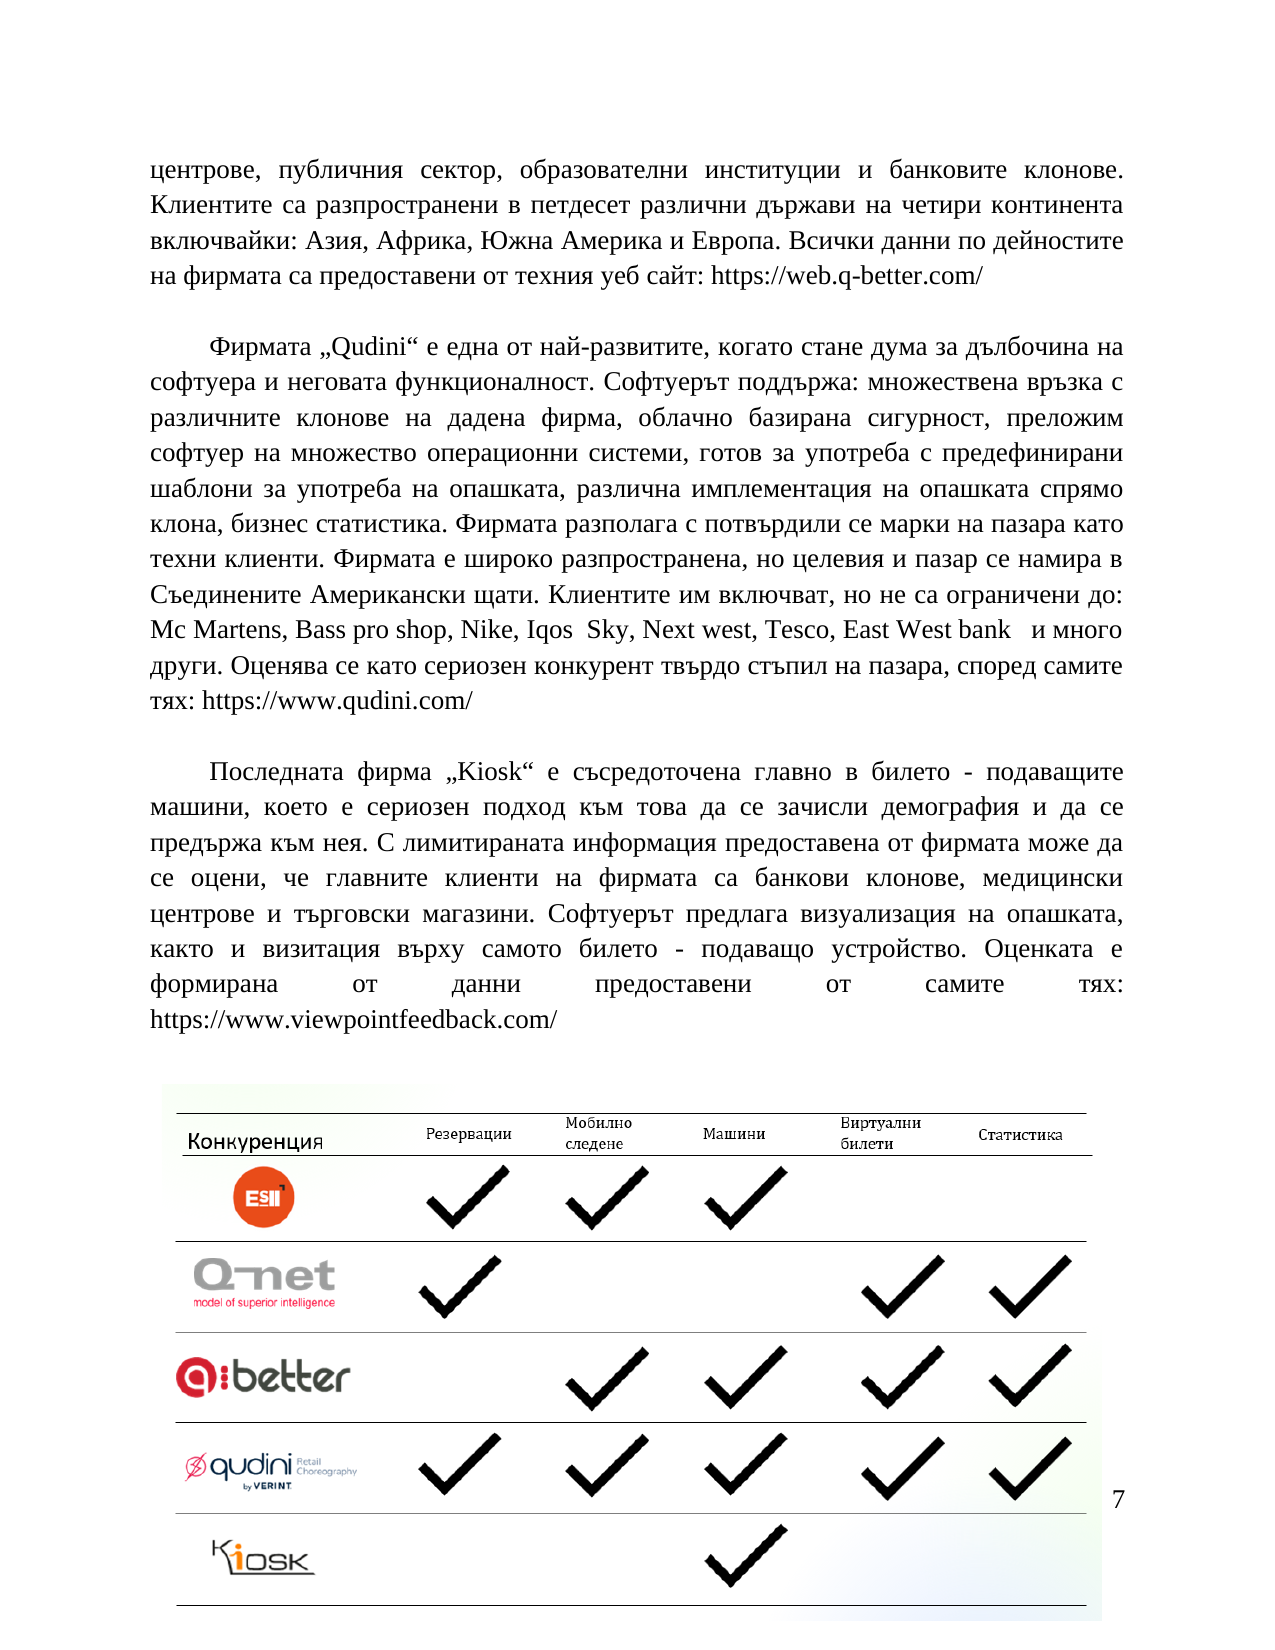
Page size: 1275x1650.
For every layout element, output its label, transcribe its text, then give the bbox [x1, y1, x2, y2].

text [150, 150, 1125, 292]
text Последната фирма „Kiosk“ е съсредоточена главно в билето - подаващите машини, което е сериозен подход към това да се зачисли демография и да се предържа към нея. С лимитираната информация предоставена от фирмата може да се оцени, че главните клиенти на фирмата са банкови клонове, медицински центрове и търговски магазини. Софтуерът предлага визуализация на опашката, както и визитация върху самото билето - подаващо устройство. Оценката е формирана от данни предоставени от самите тях: https://www.viewpointfeedback.com/ [150, 752, 1125, 1035]
text Фирмата „Qudini“ е една от най-развитите, когато стане дума за дълбочина на софтуера и неговата функционалност. Софтуерът поддържа: множествена връзка с различните клонове на дадена фирма, облачно базирана сигурност, преложим софтуер на множество операционни системи, готов за употреба с предефинирани шаблони за употреба на опашката, различна имплементация на опашката спрямо клона, бизнес статистика. Фирмата разполага с потвърдили се марки на пазара като техни клиенти. Фирмата е широко разпространена, но целевия и пазар се намира в Съединените Американски щати. Клиентите им включват, но не са ограничени до: Mc Martens, Bass pro shop, Nike, Iqos Sky, Next west, Tesco, East West bank и много други. Оценява се като сериозен конкурент твърдо стъпил на пазара, според самите тях: https://www.qudini.com/ [150, 327, 1125, 717]
picture [161, 1084, 1102, 1621]
